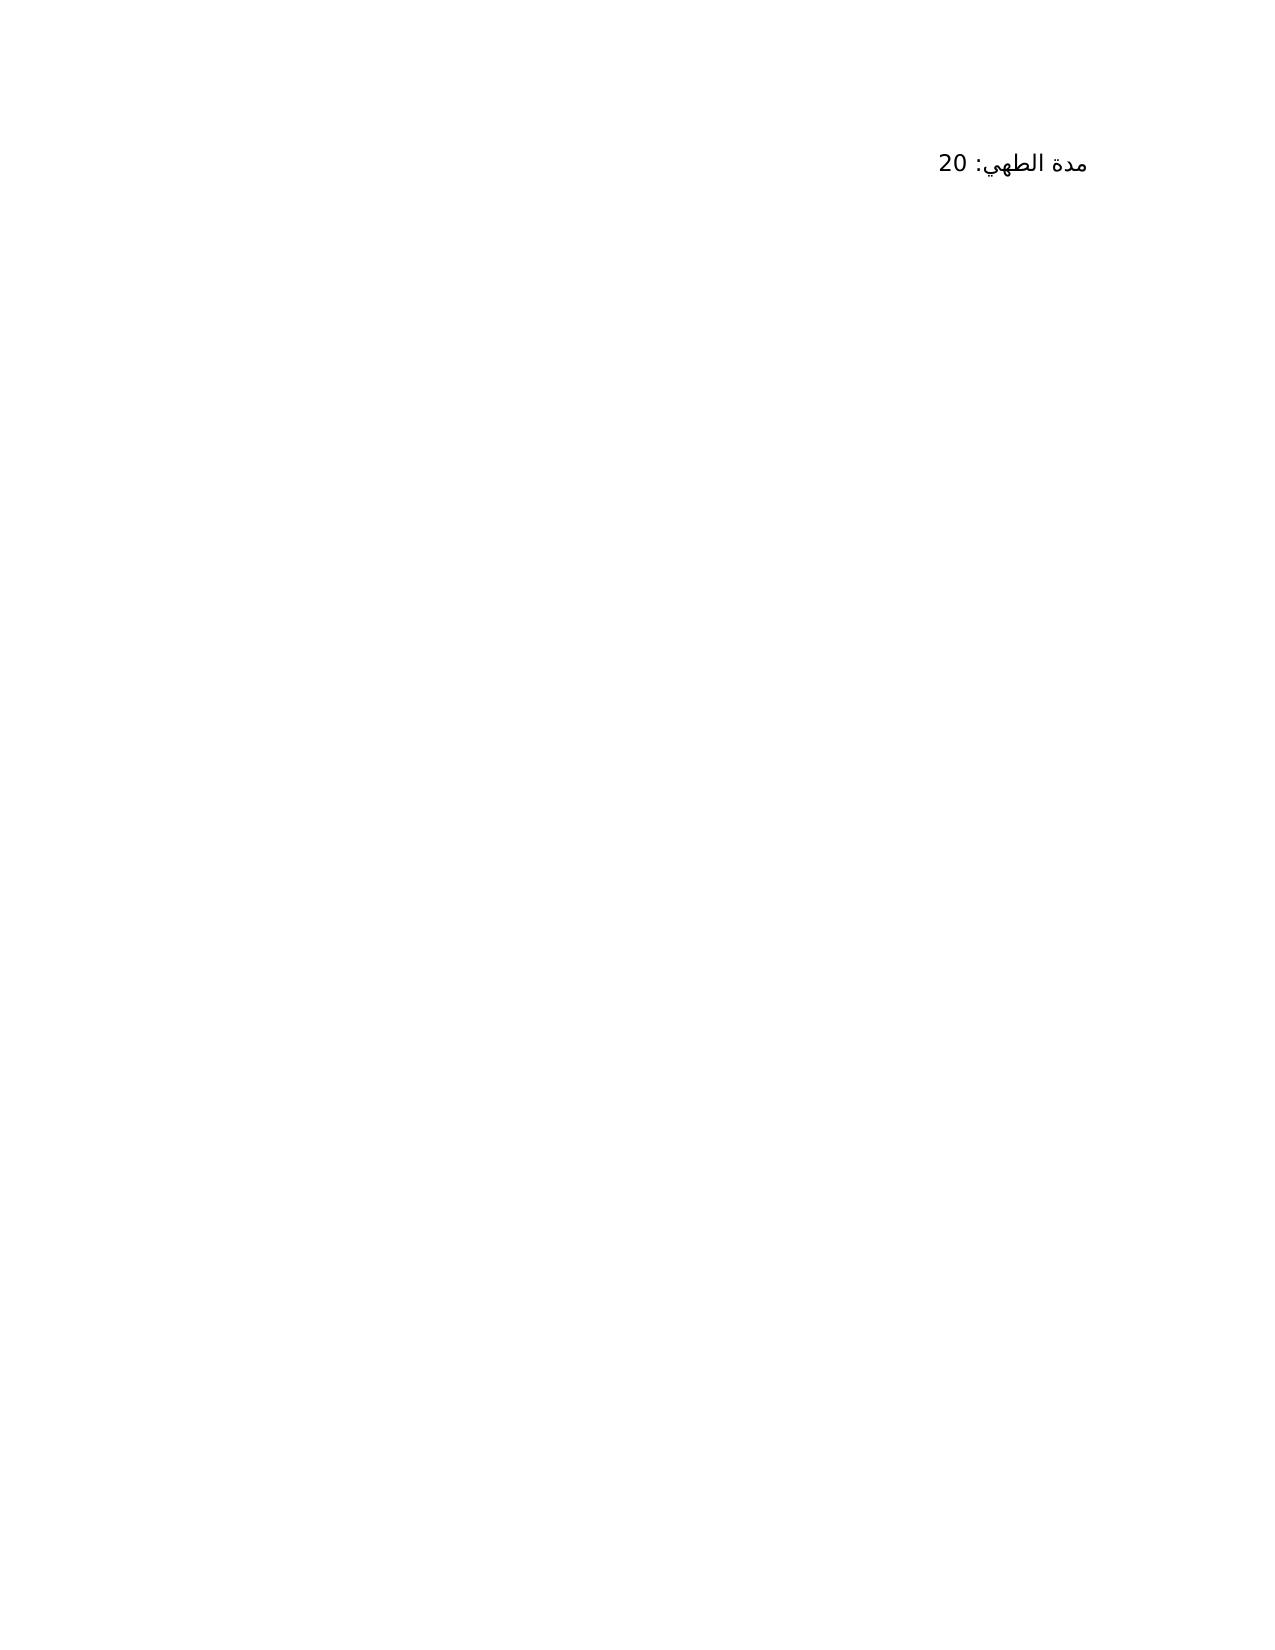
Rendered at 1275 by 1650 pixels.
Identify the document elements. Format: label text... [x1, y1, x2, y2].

text مدة الطهي: 20 [187, 150, 1087, 177]
